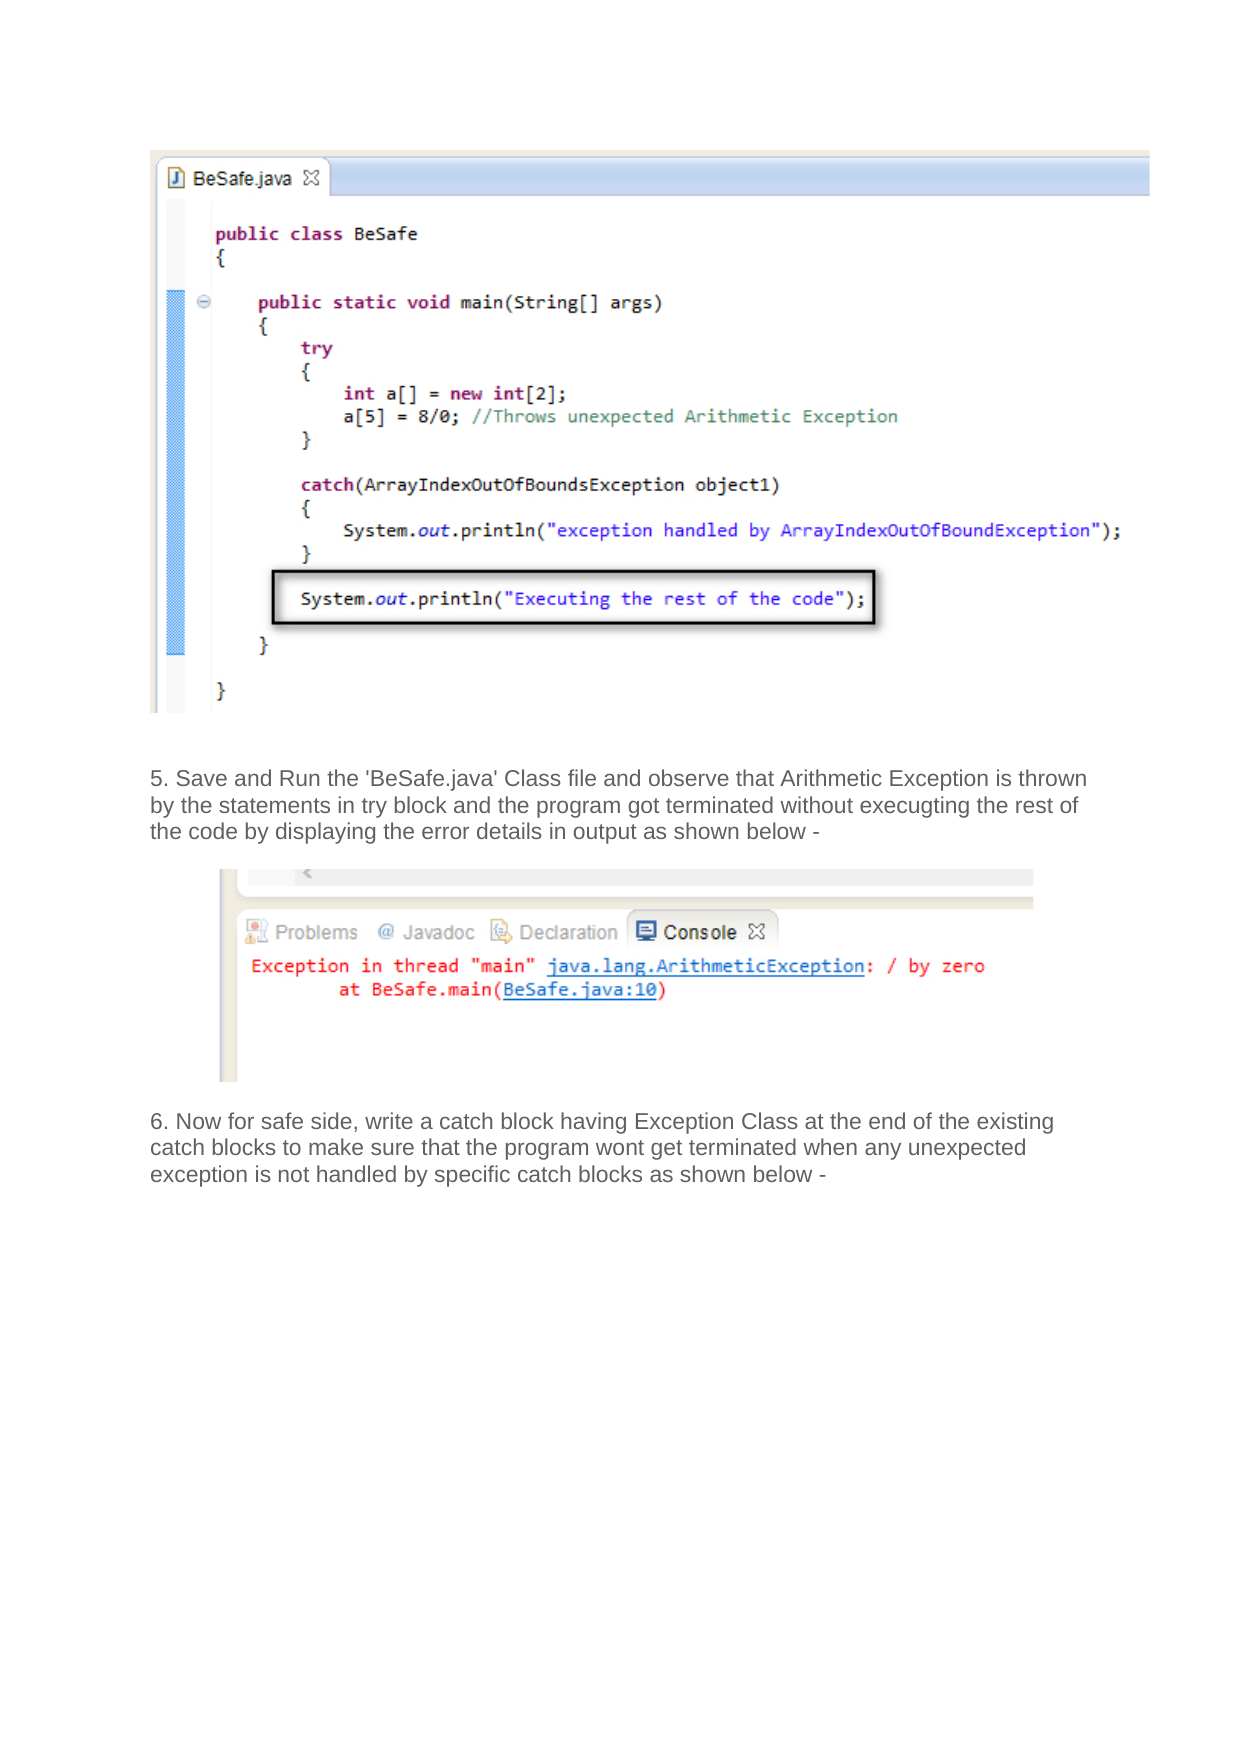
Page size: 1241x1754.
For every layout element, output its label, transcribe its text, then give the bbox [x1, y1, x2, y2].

text 5. Save and Run the 'BeSafe.java' Class file and observe that Arithmetic Exception is thrown by the statements in try block and the program got terminated without execugting the rest of the code by displaying the error details in output as shown below - [150, 713, 1090, 844]
text 6. Now for safe side, write a catch block having Exception Class at the end of the existing catch blocks to make sure that the program wont get terminated when any unexpected exception is not handled by specific catch blocks as shown below - [150, 1081, 1090, 1187]
picture [206, 869, 1034, 1082]
picture [150, 150, 1150, 713]
